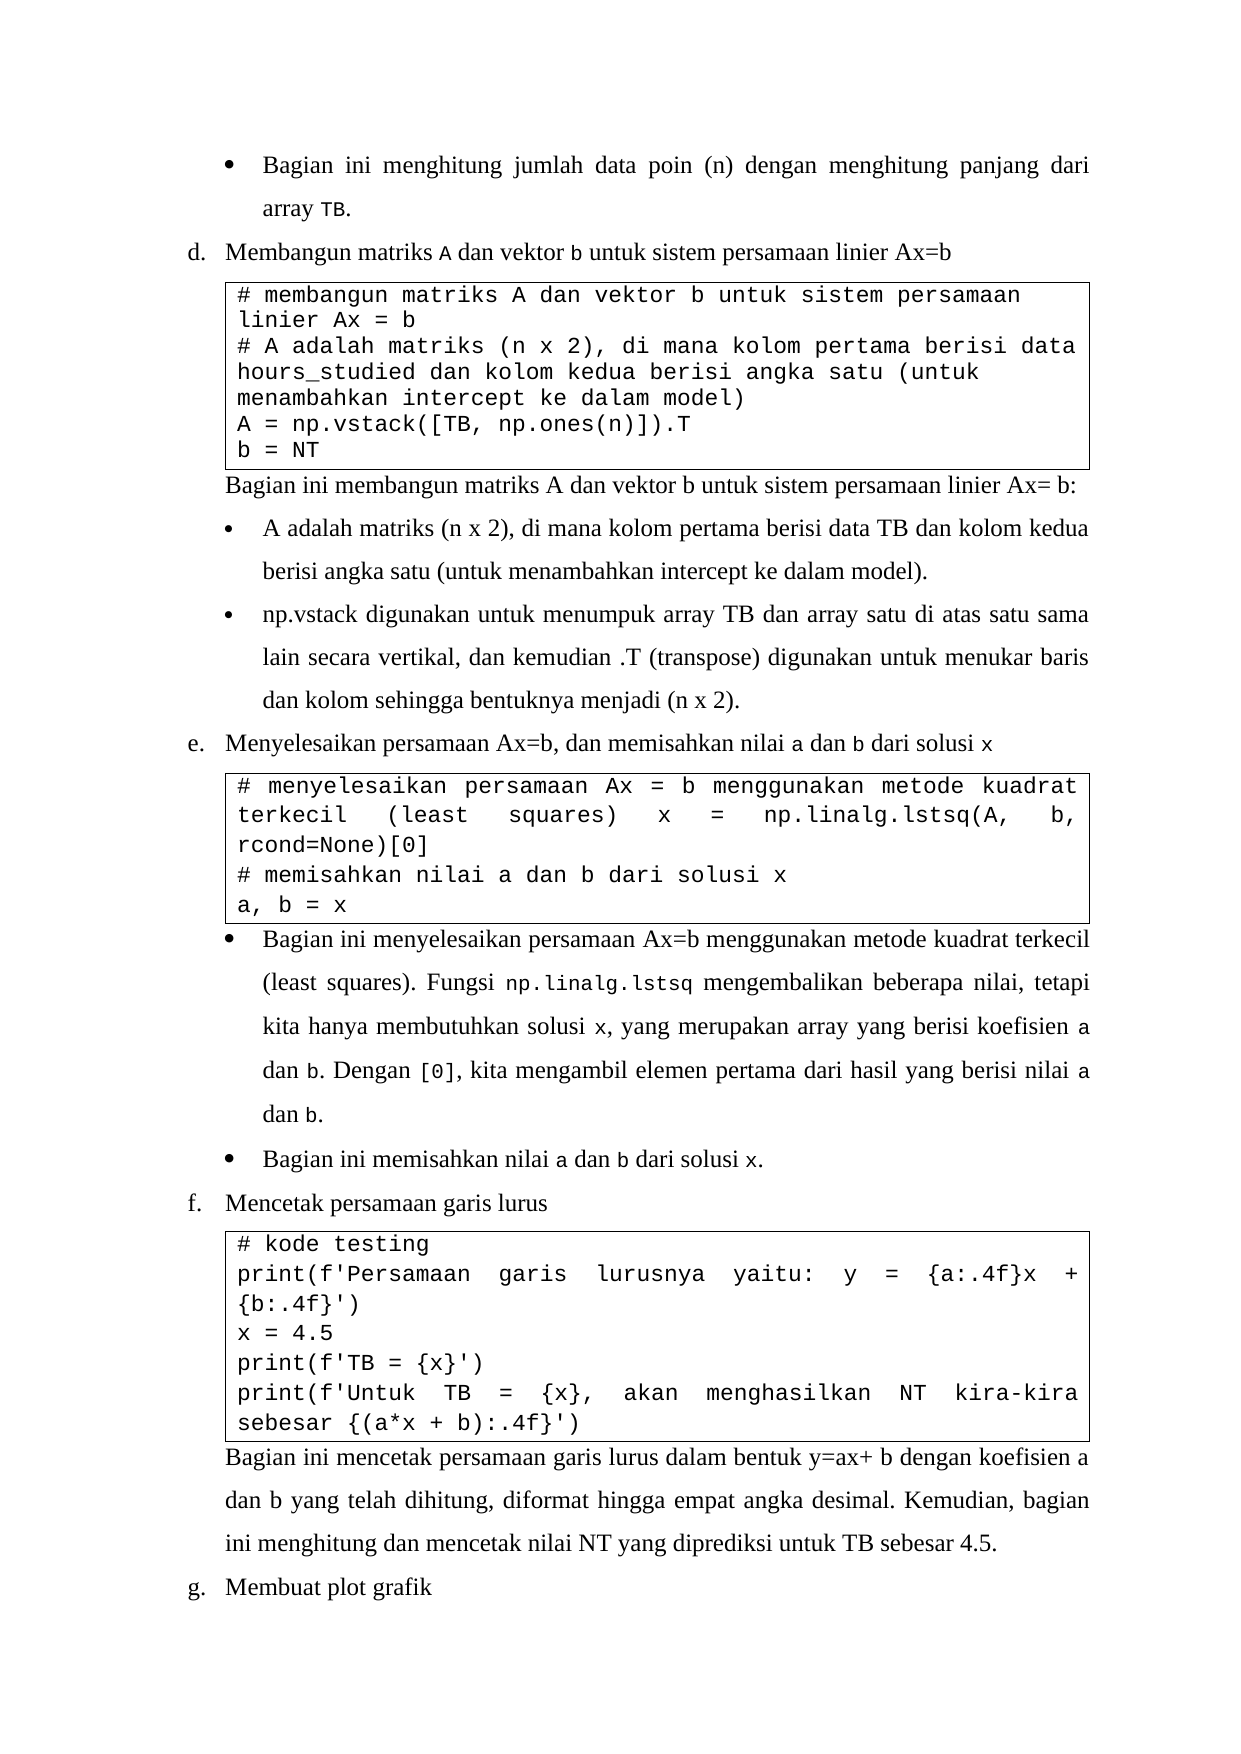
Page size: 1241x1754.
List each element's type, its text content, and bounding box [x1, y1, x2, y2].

table_header # membangun matriks A dan vektor b untuk sistem persamaan linier Ax = b # A adalah matriks (n x 2), di mana kolom pertama berisi data hours_studied dan kolom kedua berisi angka satu (untuk menambahkan intercept ke dalam model) A = np.vstack([TB, np.ones(n)]).T b = NT [226, 283, 1089, 469]
table_header # menyelesaikan persamaan Ax = b menggunakan metode kuadrat terkecil (least squares) x = np.linalg.lstsq(A, b, rcond=None)[0] # memisahkan nilai a dan b dari solusi x a, b = x [226, 774, 1089, 923]
list Bagian ini menghitung jumlah data poin (n) dengan menghitung panjang dari array TB. [225, 150, 1090, 223]
list Bagian ini mencetak persamaan garis lurus dalam bentuk y=ax+ b dengan koefisien a dan b yang telah dihitung, diformat hingga empat angka desimal. Kemudian, bagian ini menghitung dan mencetak nilai NT yang diprediksi untuk TB sebesar 4.5. [225, 1442, 1090, 1557]
list Mencetak persamaan garis lurus [187, 1188, 1090, 1217]
list np.vstack digunakan untuk menumpuk array TB dan array satu di atas satu sama lain secara vertikal, dan kemudian .T (transpose) digunakan untuk menukar baris dan kolom sehingga bentuknya menjadi (n x 2). [225, 599, 1090, 714]
list Bagian ini memisahkan nilai a dan b dari solusi x. [225, 1144, 1090, 1173]
list Bagian ini menyelesaikan persamaan Ax=b menggunakan metode kuadrat terkecil (least squares). Fungsi np.linalg.lstsq mengembalikan beberapa nilai, tetapi kita hanya membutuhkan solusi x, yang merupakan array yang berisi koefisien a dan b. Dengan [0], kita mengambil elemen pertama dari hasil yang berisi nilai a dan b. [225, 924, 1090, 1129]
table_header # kode testing print(f'Persamaan garis lurusnya yaitu: y = {a:.4f}x + {b:.4f}') x = 4.5 print(f'TB = {x}') print(f'Untuk TB = {x}, akan menghasilkan NT kira-kira sebesar {(a*x + b):.4f}') [226, 1232, 1089, 1441]
list A adalah matriks (n x 2), di mana kolom pertama berisi data TB dan kolom kedua berisi angka satu (untuk menambahkan intercept ke dalam model). [225, 513, 1090, 585]
list Membuat plot grafik [187, 1572, 1090, 1600]
list Menyelesaikan persamaan Ax=b, dan memisahkan nilai a dan b dari solusi x [187, 728, 1090, 758]
list Bagian ini membangun matriks A dan vektor b untuk sistem persamaan linier Ax= b: [225, 470, 1090, 498]
list Membangun matriks A dan vektor b untuk sistem persamaan linier Ax=b [187, 237, 1090, 267]
